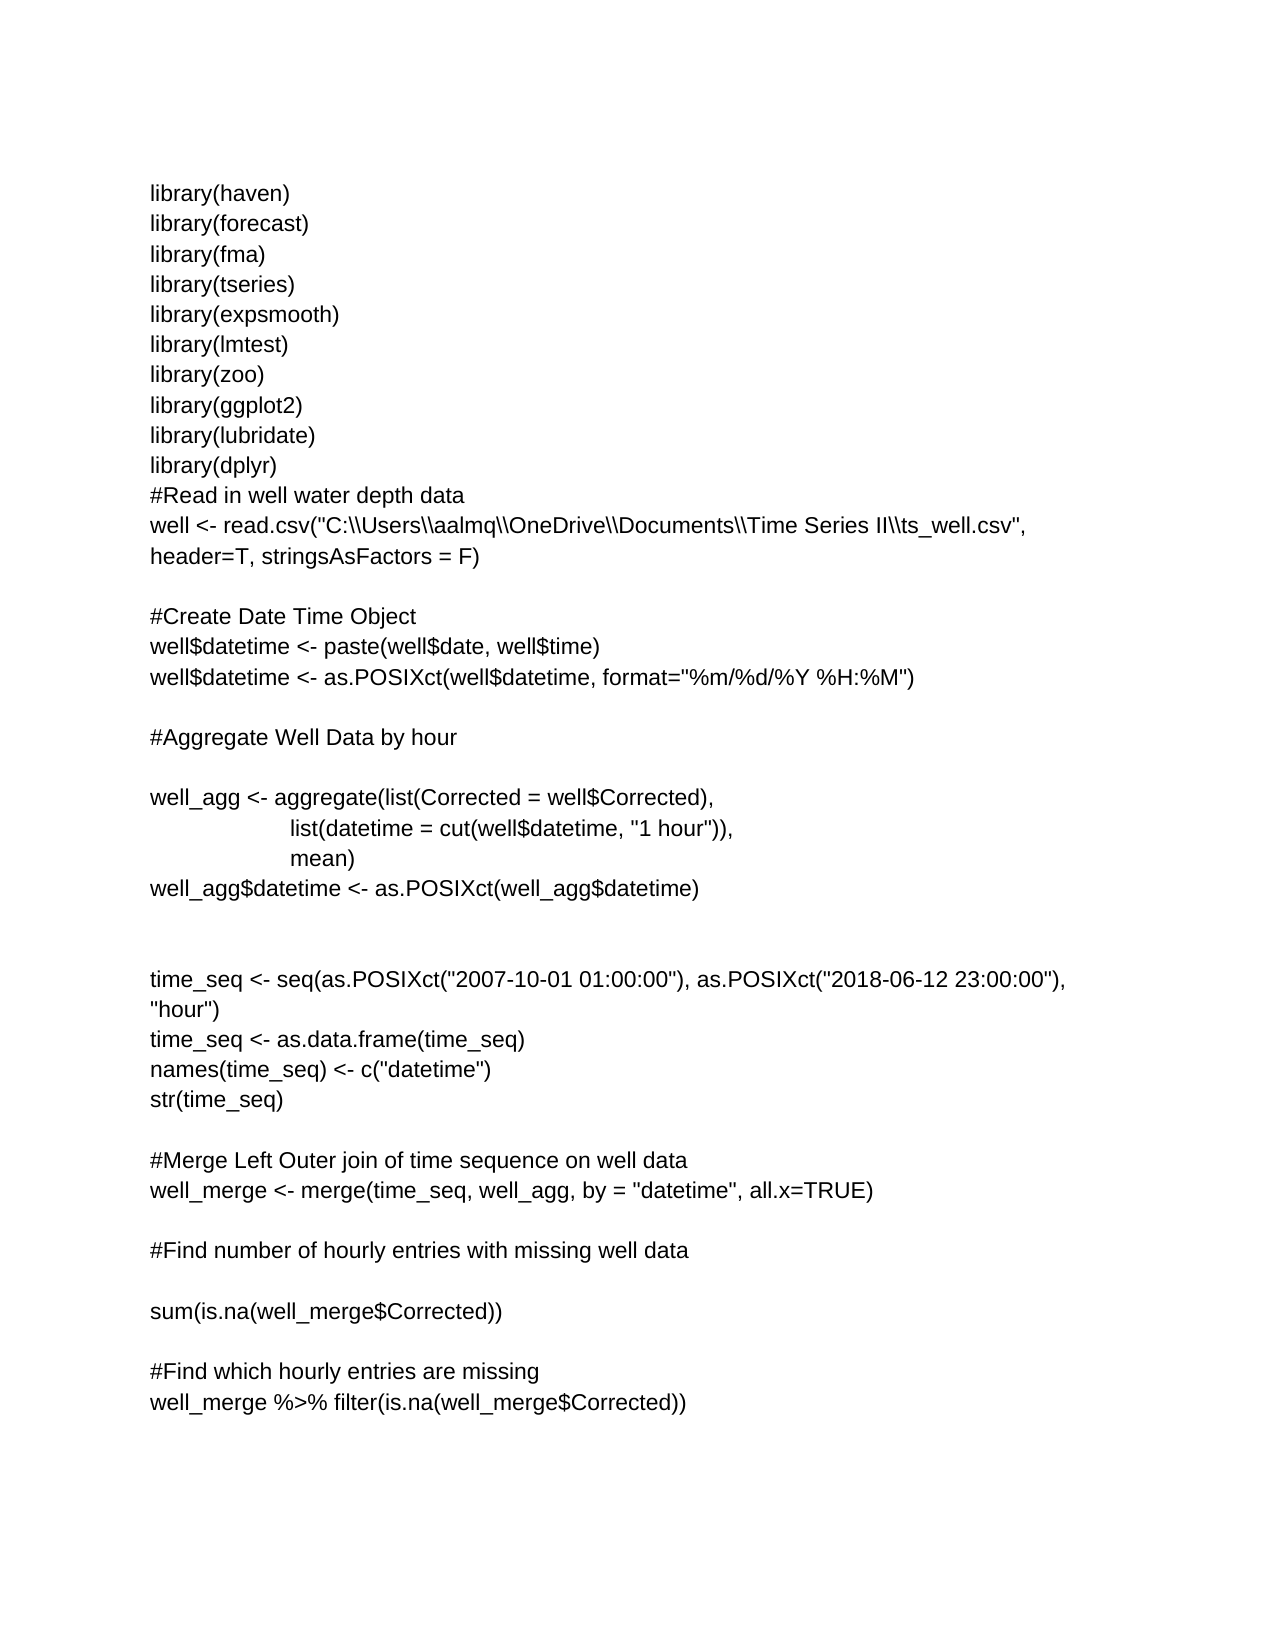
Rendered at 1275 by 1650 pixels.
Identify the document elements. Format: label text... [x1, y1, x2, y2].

text #Merge Left Outer join of time sequence on well data [150, 1147, 1125, 1173]
text str(time_seq) [150, 1086, 1125, 1113]
text sum(is.na(well_merge$Corrected)) [150, 1298, 1125, 1324]
text well_merge %>% filter(is.na(well_merge$Corrected)) [150, 1388, 1125, 1415]
text #Read in well water depth data [150, 482, 1125, 509]
text well_agg$datetime <- as.POSIXct(well_agg$datetime) [150, 875, 1125, 901]
text well_agg <- aggregate(list(Corrected = well$Corrected), [150, 784, 1125, 811]
text time_seq <- as.data.frame(time_seq) [150, 1026, 1125, 1052]
text well$datetime <- paste(well$date, well$time) [150, 633, 1125, 660]
text names(time_seq) <- c("datetime") [150, 1056, 1125, 1083]
text #Create Date Time Object [150, 603, 1125, 629]
text well_merge <- merge(time_seq, well_agg, by = "datetime", all.x=TRUE) [150, 1177, 1125, 1203]
text library(dplyr) [150, 452, 1125, 478]
text time_seq <- seq(as.POSIXct("2007-10-01 01:00:00"), as.POSIXct("2018-06-12 23:00:00"), "hour") [150, 966, 1125, 1022]
text well$datetime <- as.POSIXct(well$datetime, format="%m/%d/%Y %H:%M") [150, 663, 1125, 690]
text #Find which hourly entries are missing [150, 1358, 1125, 1385]
text library(haven) [150, 180, 1125, 207]
text library(expsmooth) [150, 301, 1125, 327]
text mean) [150, 845, 1125, 871]
text library(forecast) [150, 210, 1125, 237]
text library(ggplot2) [150, 392, 1125, 418]
text library(lubridate) [150, 422, 1125, 448]
text well <- read.csv("C:\\Users\\aalmq\\OneDrive\\Documents\\Time Series II\\ts_well.csv", header=T, stringsAsFactors = F) [150, 512, 1125, 569]
text library(zoo) [150, 361, 1125, 388]
text library(lmtest) [150, 331, 1125, 358]
text list(datetime = cut(well$datetime, "1 hour")), [150, 814, 1125, 841]
text library(tseries) [150, 271, 1125, 297]
text #Aggregate Well Data by hour [150, 724, 1125, 750]
text #Find number of hourly entries with missing well data [150, 1237, 1125, 1264]
text library(fma) [150, 241, 1125, 267]
